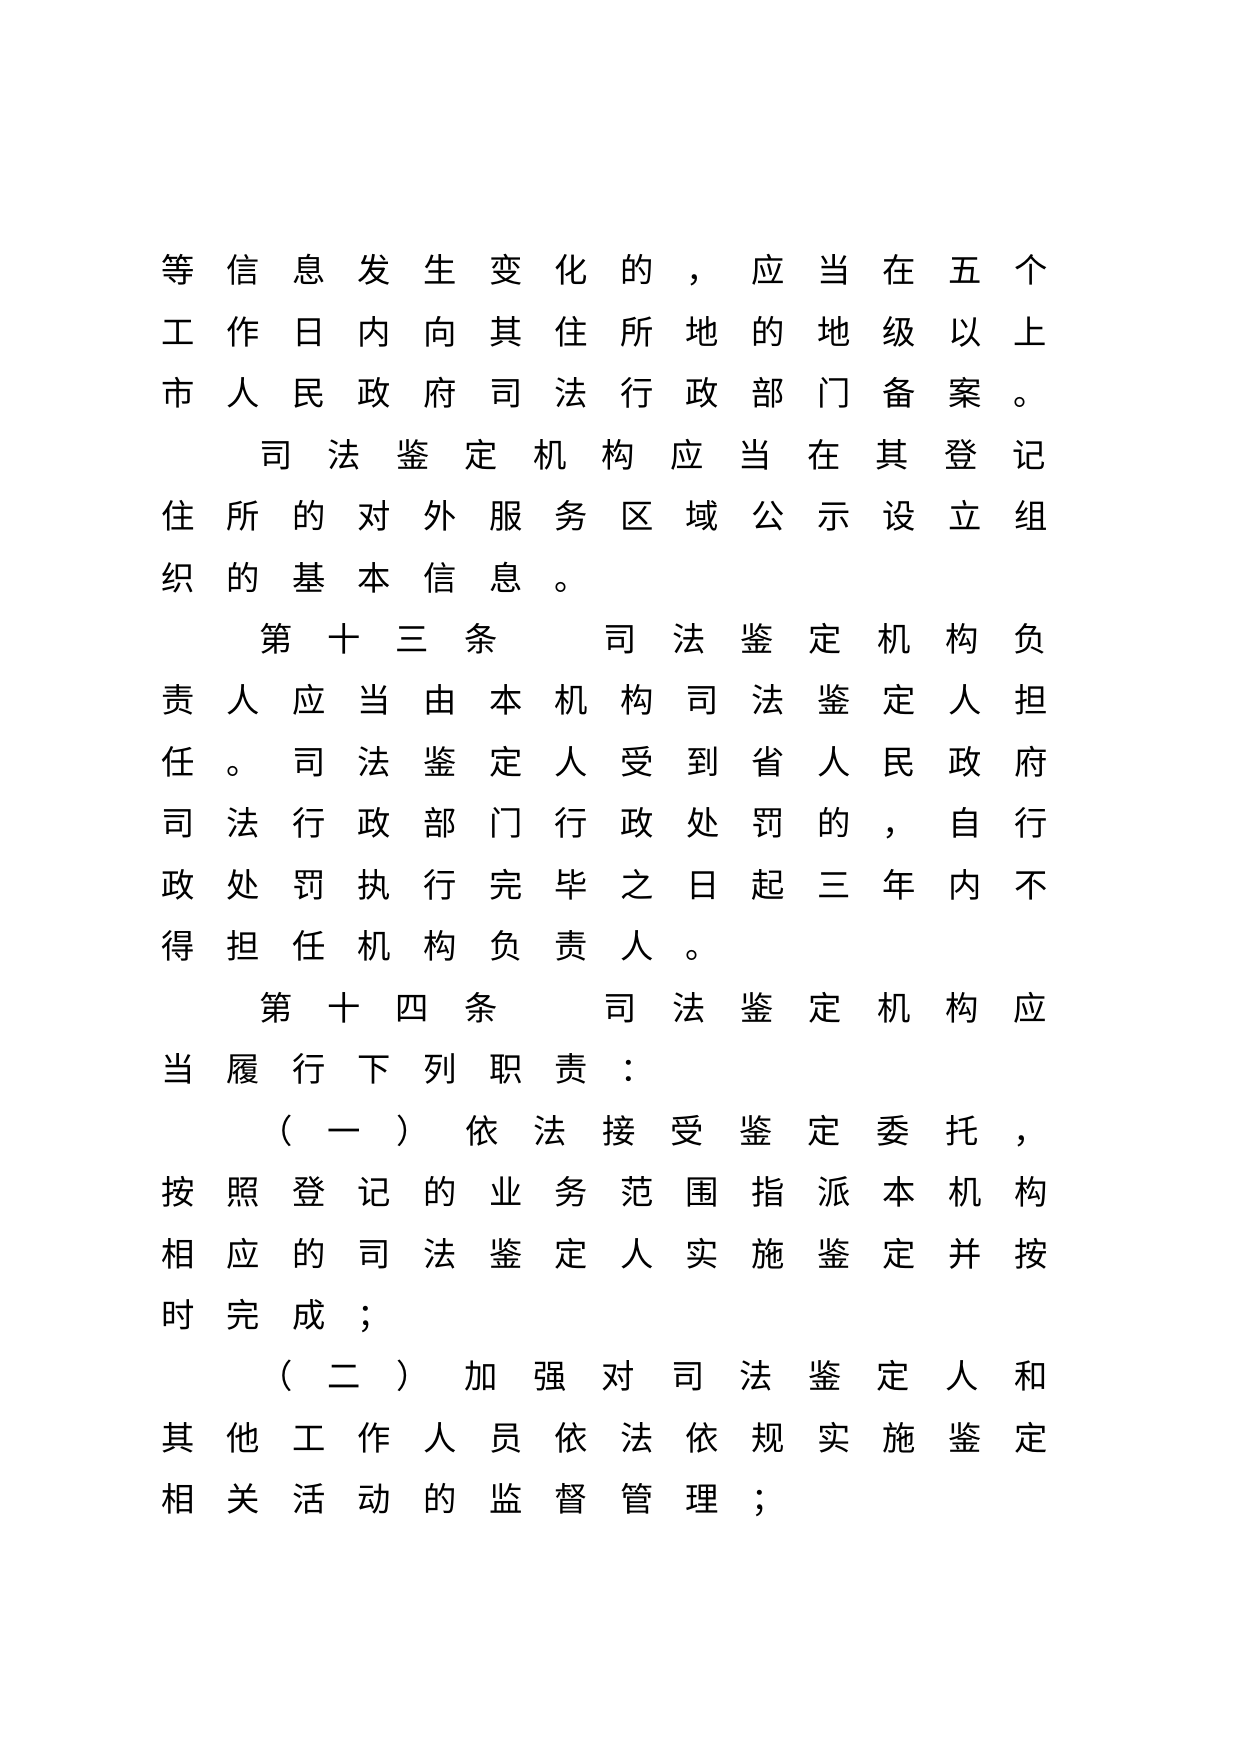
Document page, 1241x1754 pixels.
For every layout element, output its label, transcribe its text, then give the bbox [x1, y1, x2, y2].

list （一）依法接受鉴定委托，按照登记的业务范围指派本机构相应的司法鉴定人实施鉴定并按时完成； [161, 1098, 1079, 1344]
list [161, 237, 1079, 422]
list 第十四条 司法鉴定机构应当履行下列职责： [161, 975, 1079, 1098]
list 第十三条 司法鉴定机构负责人应当由本机构司法鉴定人担任。司法鉴定人受到省人民政府司法行政部门行政处罚的，自行政处罚执行完毕之日起三年内不得担任机构负责人。 [161, 606, 1079, 975]
text 司法鉴定机构应当在其登记住所的对外服务区域公示设立组织的基本信息。 [161, 422, 1079, 606]
list （二）加强对司法鉴定人和其他工作人员依法依规实施鉴定相关活动的监督管理； [161, 1344, 1079, 1528]
